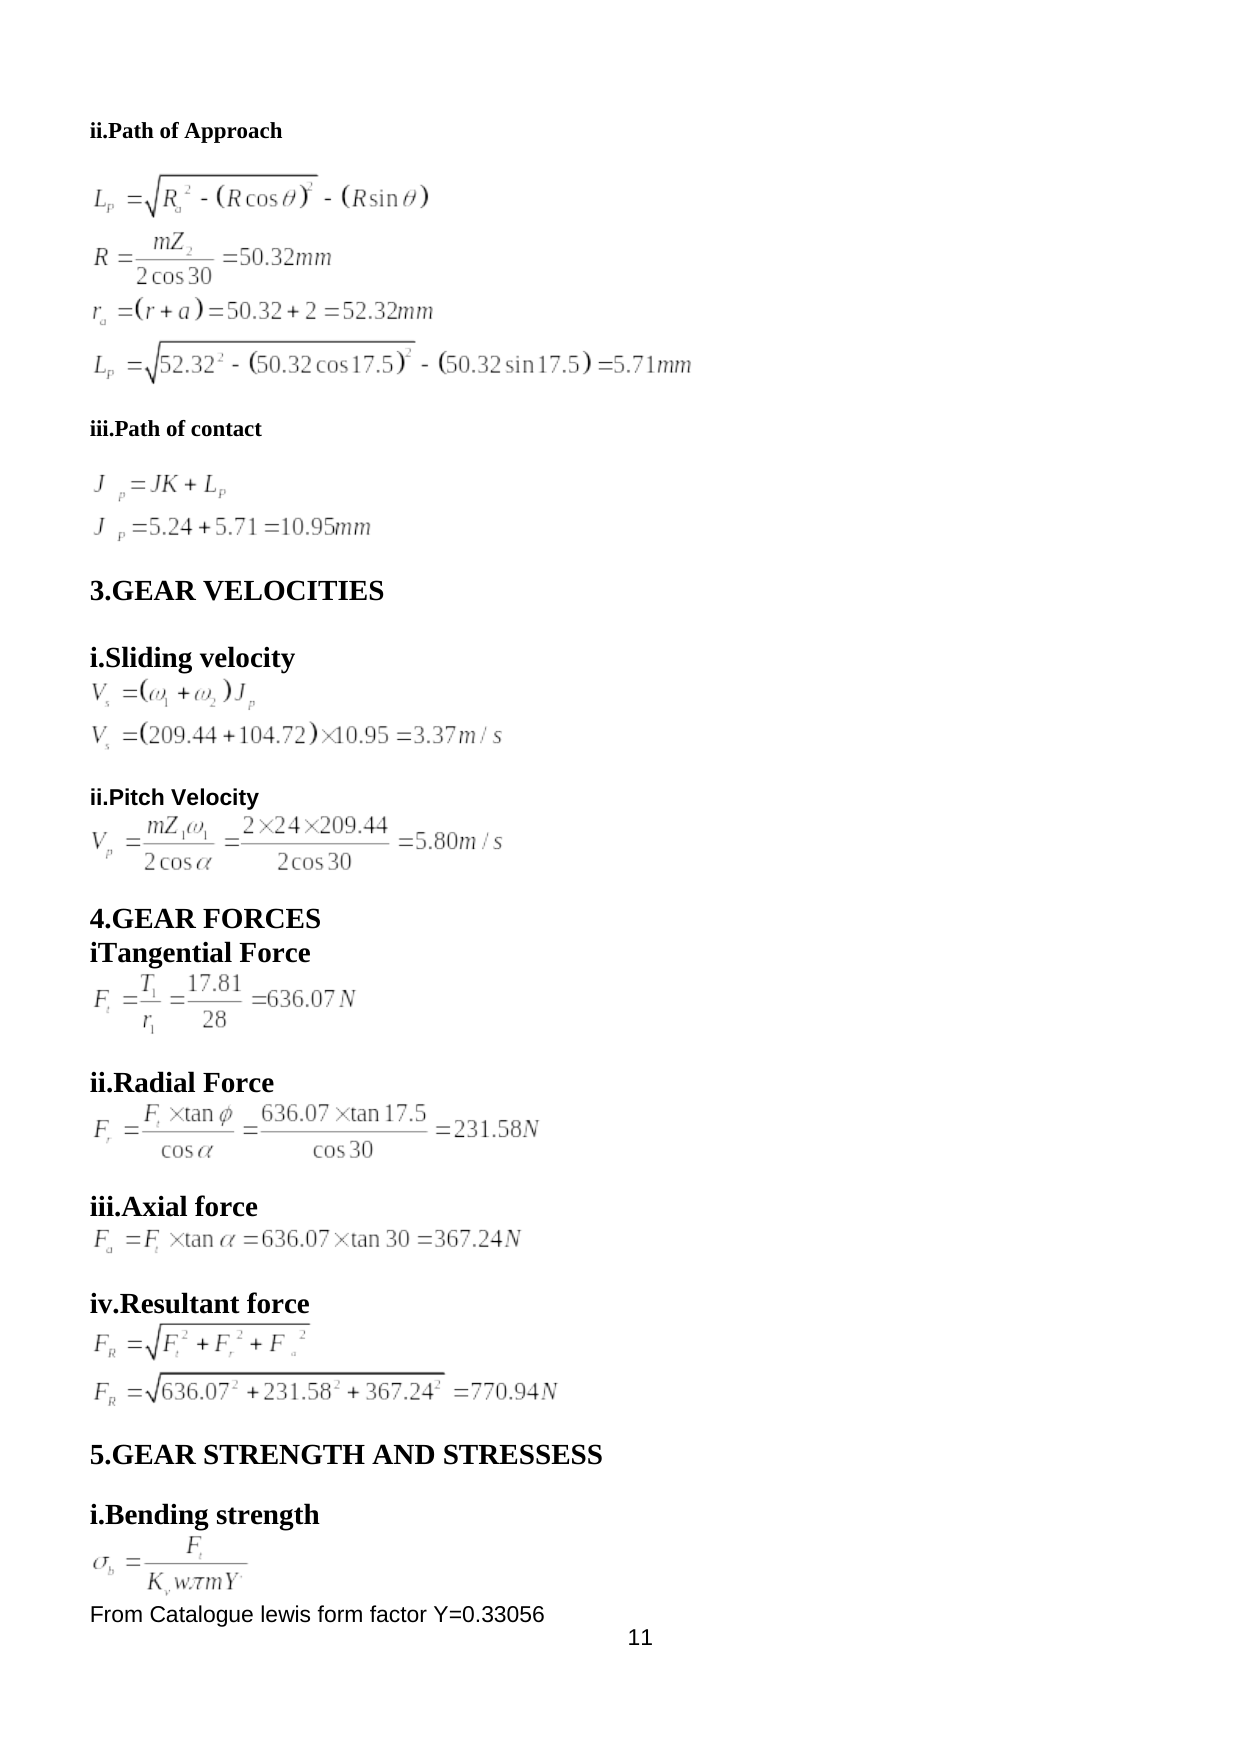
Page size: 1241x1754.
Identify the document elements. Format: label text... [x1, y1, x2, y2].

text 5.GEAR STRENGTH AND STRESSESS [89, 1437, 1178, 1471]
text iii.Path of contact [89, 414, 1178, 441]
text iTangential Force [89, 935, 1178, 968]
text iii.Axial force [89, 1189, 1178, 1222]
text i.Bending strength [89, 1497, 1178, 1531]
text ii.Pitch Velocity [89, 784, 1178, 811]
text From Catalogue lewis form factor Y=0.33056 [89, 1601, 1178, 1627]
text 3.GEAR VELOCITIES [89, 573, 1178, 607]
text i.Sliding velocity [89, 641, 1178, 674]
text ii.Path of Approach [89, 117, 1178, 144]
text ii.Radial Force [89, 1065, 1178, 1098]
text 4.GEAR FORCES [89, 901, 1178, 935]
text iv.Resultant force [89, 1286, 1178, 1319]
